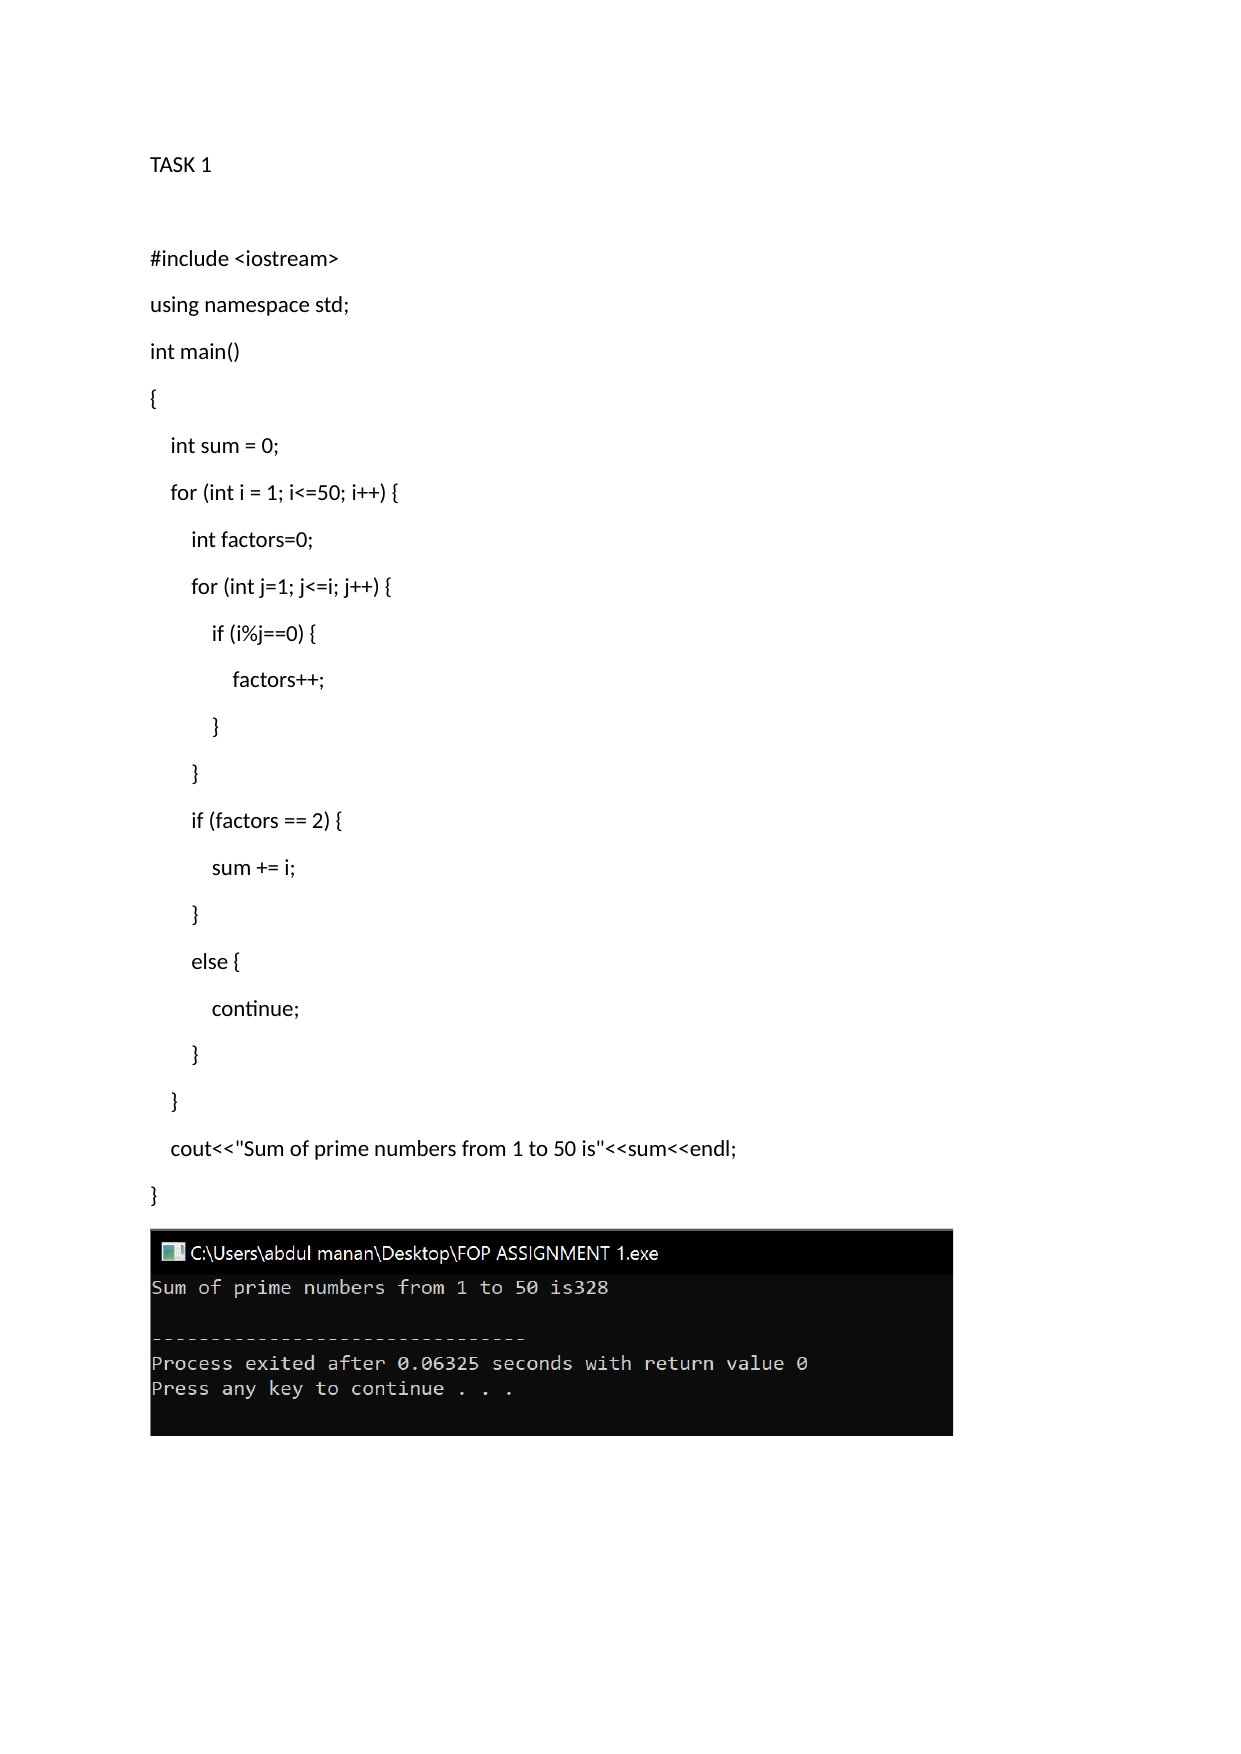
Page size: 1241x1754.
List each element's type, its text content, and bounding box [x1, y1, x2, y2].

picture [150, 1228, 954, 1436]
text } [150, 759, 1090, 787]
text for (int j=1; j<=i; j++) { [150, 572, 1090, 600]
text for (int i = 1; i<=50; i++) { [150, 478, 1090, 506]
text int factors=0; [150, 525, 1090, 553]
text using namespace std; [150, 291, 1090, 319]
text } [150, 900, 1090, 928]
text } [150, 1087, 1090, 1116]
text #include <iostream> [150, 244, 1090, 272]
text factors++; [150, 666, 1090, 694]
text int main() [150, 337, 1090, 366]
text sum += i; [150, 853, 1090, 881]
text { [150, 384, 1090, 412]
text TASK 1 [150, 150, 1090, 178]
text if (i%j==0) { [150, 619, 1090, 647]
text if (factors == 2) { [150, 806, 1090, 834]
text } [150, 1041, 1090, 1069]
text cout<<"Sum of prime numbers from 1 to 50 is"<<sum<<endl; [150, 1134, 1090, 1162]
text else { [150, 947, 1090, 975]
text continue; [150, 994, 1090, 1022]
text } [150, 1181, 1090, 1209]
text } [150, 712, 1090, 741]
text int sum = 0; [150, 431, 1090, 459]
